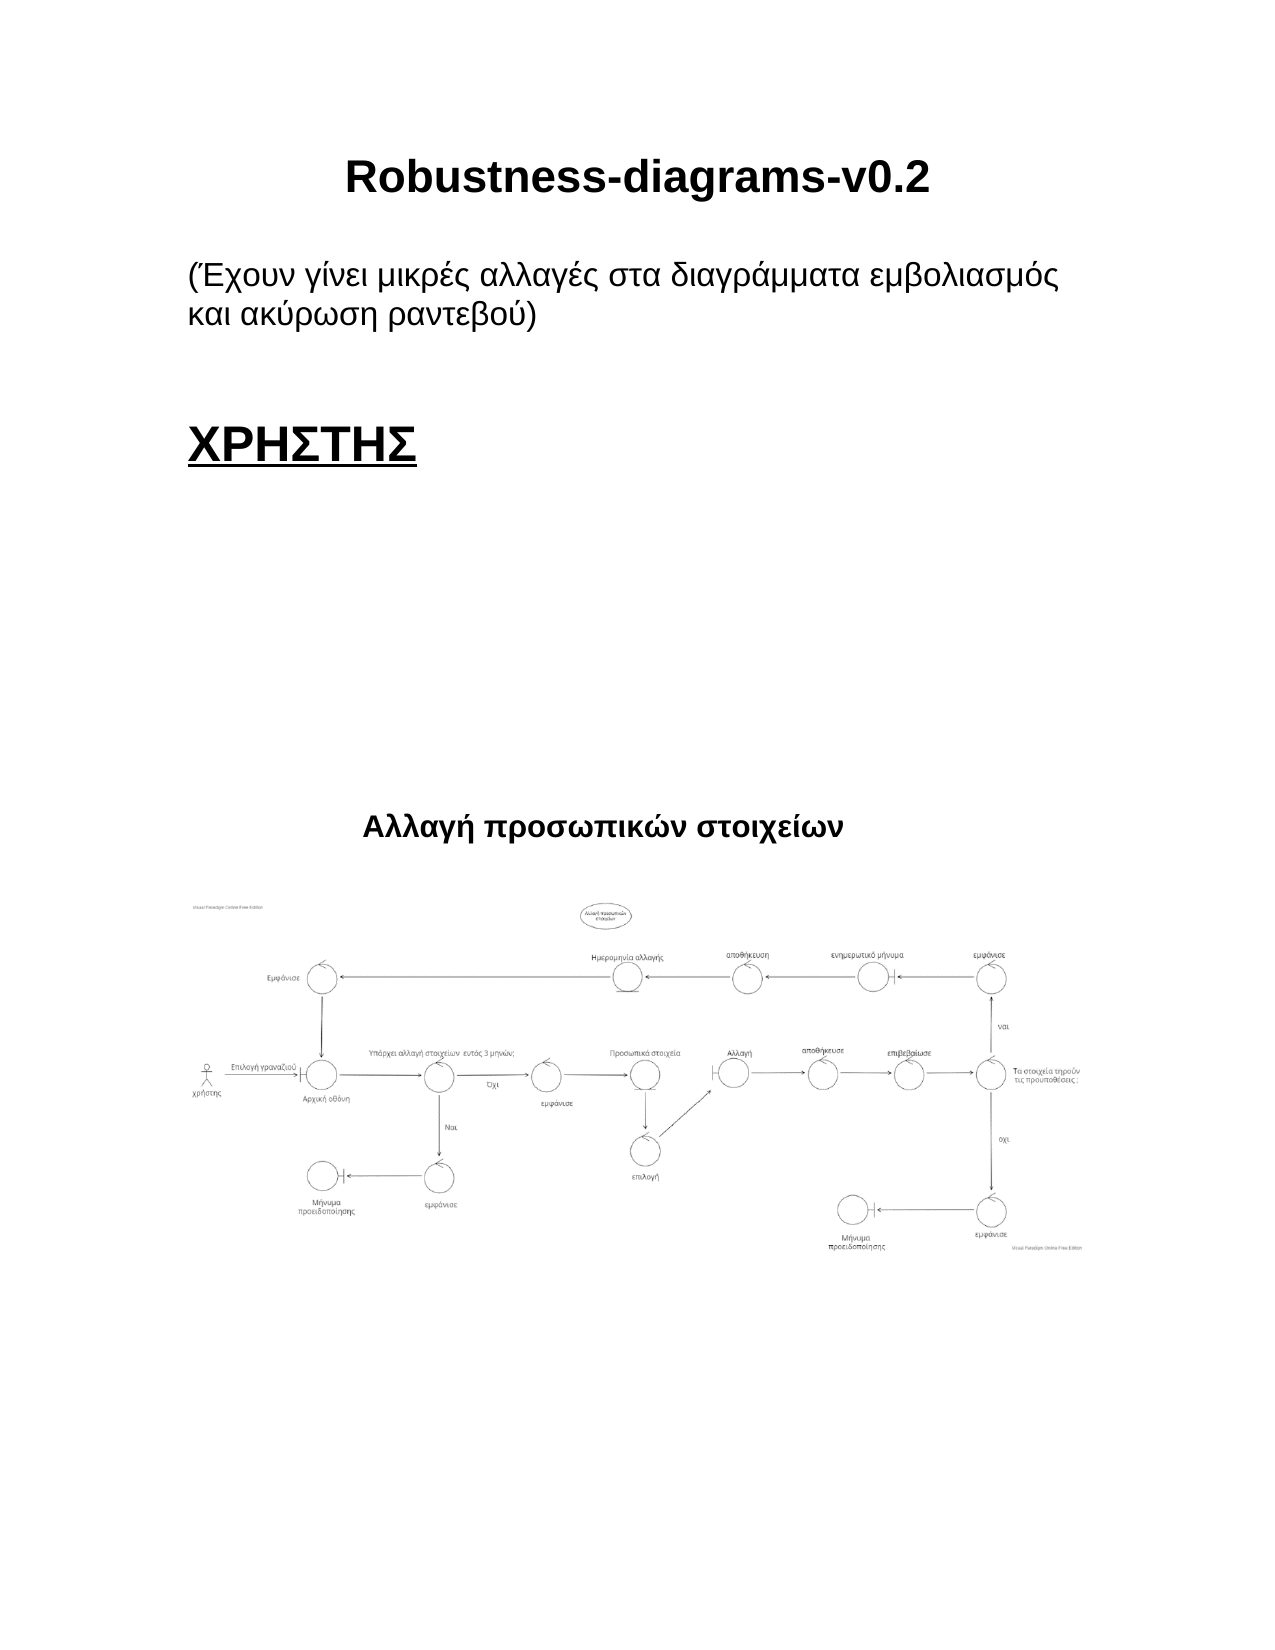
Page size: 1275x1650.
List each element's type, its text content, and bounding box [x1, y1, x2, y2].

text Αλλαγή προσωπικών στοιχείων [187, 808, 1087, 843]
text ΧΡΗΣΤΗΣ [187, 414, 1087, 472]
text (Έχουν γίνει μικρές αλλαγές στα διαγράμματα εμβολιασμός και ακύρωση ραντεβού) [187, 255, 1087, 332]
text Robustness-diagrams-v0.2 [187, 150, 1087, 203]
picture [187, 898, 1088, 1268]
